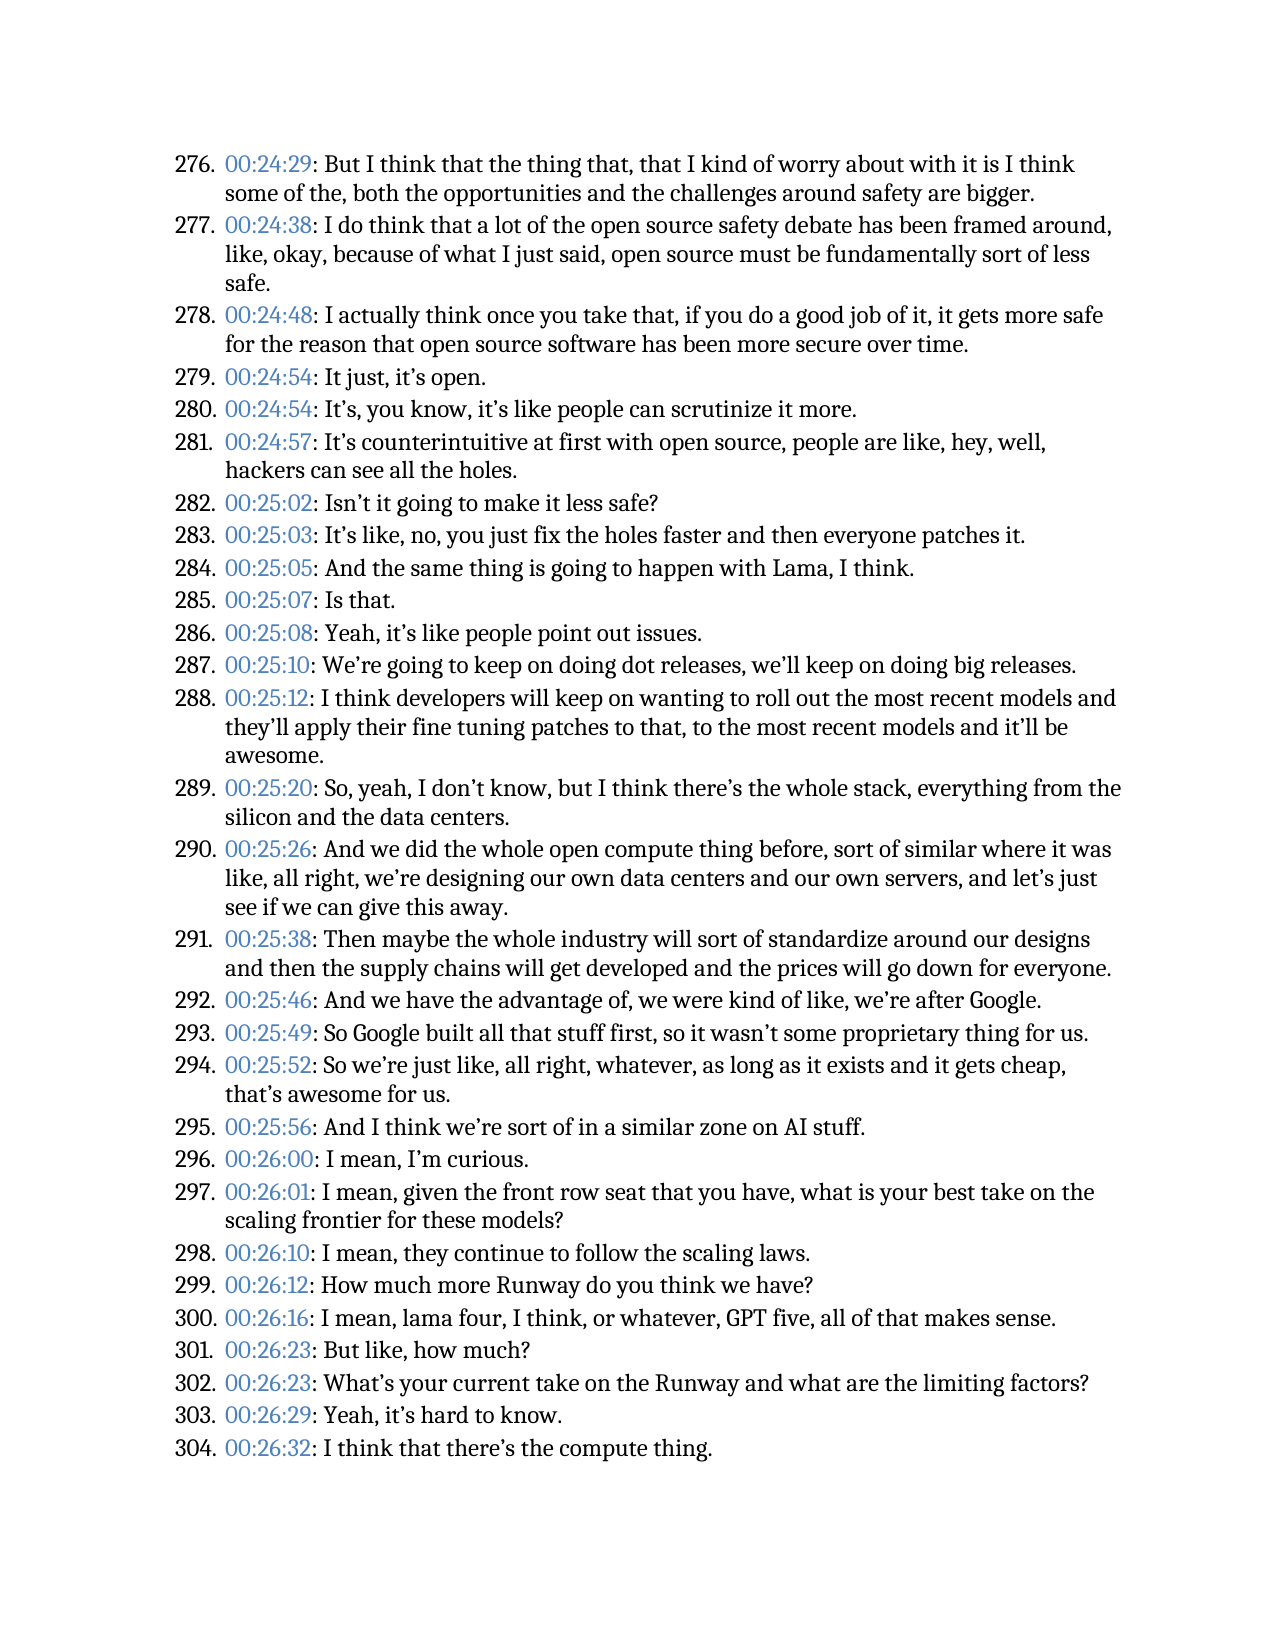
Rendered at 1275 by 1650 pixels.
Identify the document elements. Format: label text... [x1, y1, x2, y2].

list 00:25:38: Then maybe the whole industry will sort of standardize around our designs and then the supply chains will get developed and the prices will go down for everyone. [175, 925, 1125, 982]
list 00:25:05: And the same thing is going to happen with Lama, I think. [175, 554, 1125, 582]
list 00:25:10: We’re going to keep on doing dot releases, we’ll keep on doing big releases. [175, 651, 1125, 680]
list 00:25:02: Isn’t it going to make it less safe? [175, 489, 1125, 517]
list 00:26:01: I mean, given the front row seat that you have, what is your best take on the scaling frontier for these models? [175, 1177, 1125, 1235]
list 00:26:29: Yeah, it’s hard to know. [175, 1401, 1125, 1430]
list 00:25:20: So, yeah, I don’t know, but I think there’s the whole stack, everything from the silicon and the data centers. [175, 774, 1125, 831]
list 00:24:48: I actually think once you take that, if you do a good job of it, it gets more safe for the reason that open source software has been more secure over time. [175, 301, 1125, 359]
list 00:24:29: But I think that the thing that, that I kind of worry about with it is I think some of the, both the opportunities and the challenges around safety are bigger. [175, 150, 1125, 207]
list 00:26:00: I mean, I’m curious. [175, 1145, 1125, 1174]
list 00:25:49: So Google built all that stuff first, so it wasn’t some proprietary thing for us. [175, 1019, 1125, 1047]
list 00:25:12: I think developers will keep on wanting to roll out the most recent models and they’ll apply their fine tuning patches to that, to the most recent models and it’ll be awesome. [175, 684, 1125, 770]
list 00:26:12: How much more Runway do you think we have? [175, 1271, 1125, 1300]
list 00:24:38: I do think that a lot of the open source safety debate has been framed around, like, okay, because of what I just said, open source must be fundamentally sort of less safe. [175, 211, 1125, 297]
list 00:24:54: It just, it’s open. [175, 362, 1125, 391]
list 00:26:10: I mean, they continue to follow the scaling laws. [175, 1239, 1125, 1267]
list 00:26:16: I mean, lama four, I think, or whatever, GPT five, all of that makes sense. [175, 1304, 1125, 1332]
list 00:25:08: Yeah, it’s like people point out issues. [175, 619, 1125, 647]
list 00:25:26: And we did the whole open compute thing before, sort of similar where it was like, all right, we’re designing our own data centers and our own servers, and let’s just see if we can give this away. [175, 835, 1125, 921]
list 00:25:56: And I think we’re sort of in a similar zone on AI stuff. [175, 1112, 1125, 1141]
list 00:24:57: It’s counterintuitive at first with open source, people are like, hey, well, hackers can see all the holes. [175, 427, 1125, 485]
list 00:25:46: And we have the advantage of, we were kind of like, we’re after Google. [175, 986, 1125, 1015]
list 00:24:54: It’s, you know, it’s like people can scrutinize it more. [175, 395, 1125, 424]
list 00:26:23: But like, how much? [175, 1336, 1125, 1365]
list 00:25:07: Is that. [175, 586, 1125, 615]
list 00:25:03: It’s like, no, you just fix the holes faster and then everyone patches it. [175, 521, 1125, 550]
list 00:26:32: I think that there’s the compute thing. [175, 1434, 1125, 1462]
list 00:25:52: So we’re just like, all right, whatever, as long as it exists and it gets cheap, that’s awesome for us. [175, 1051, 1125, 1109]
list 00:26:23: What’s your current take on the Runway and what are the limiting factors? [175, 1369, 1125, 1397]
